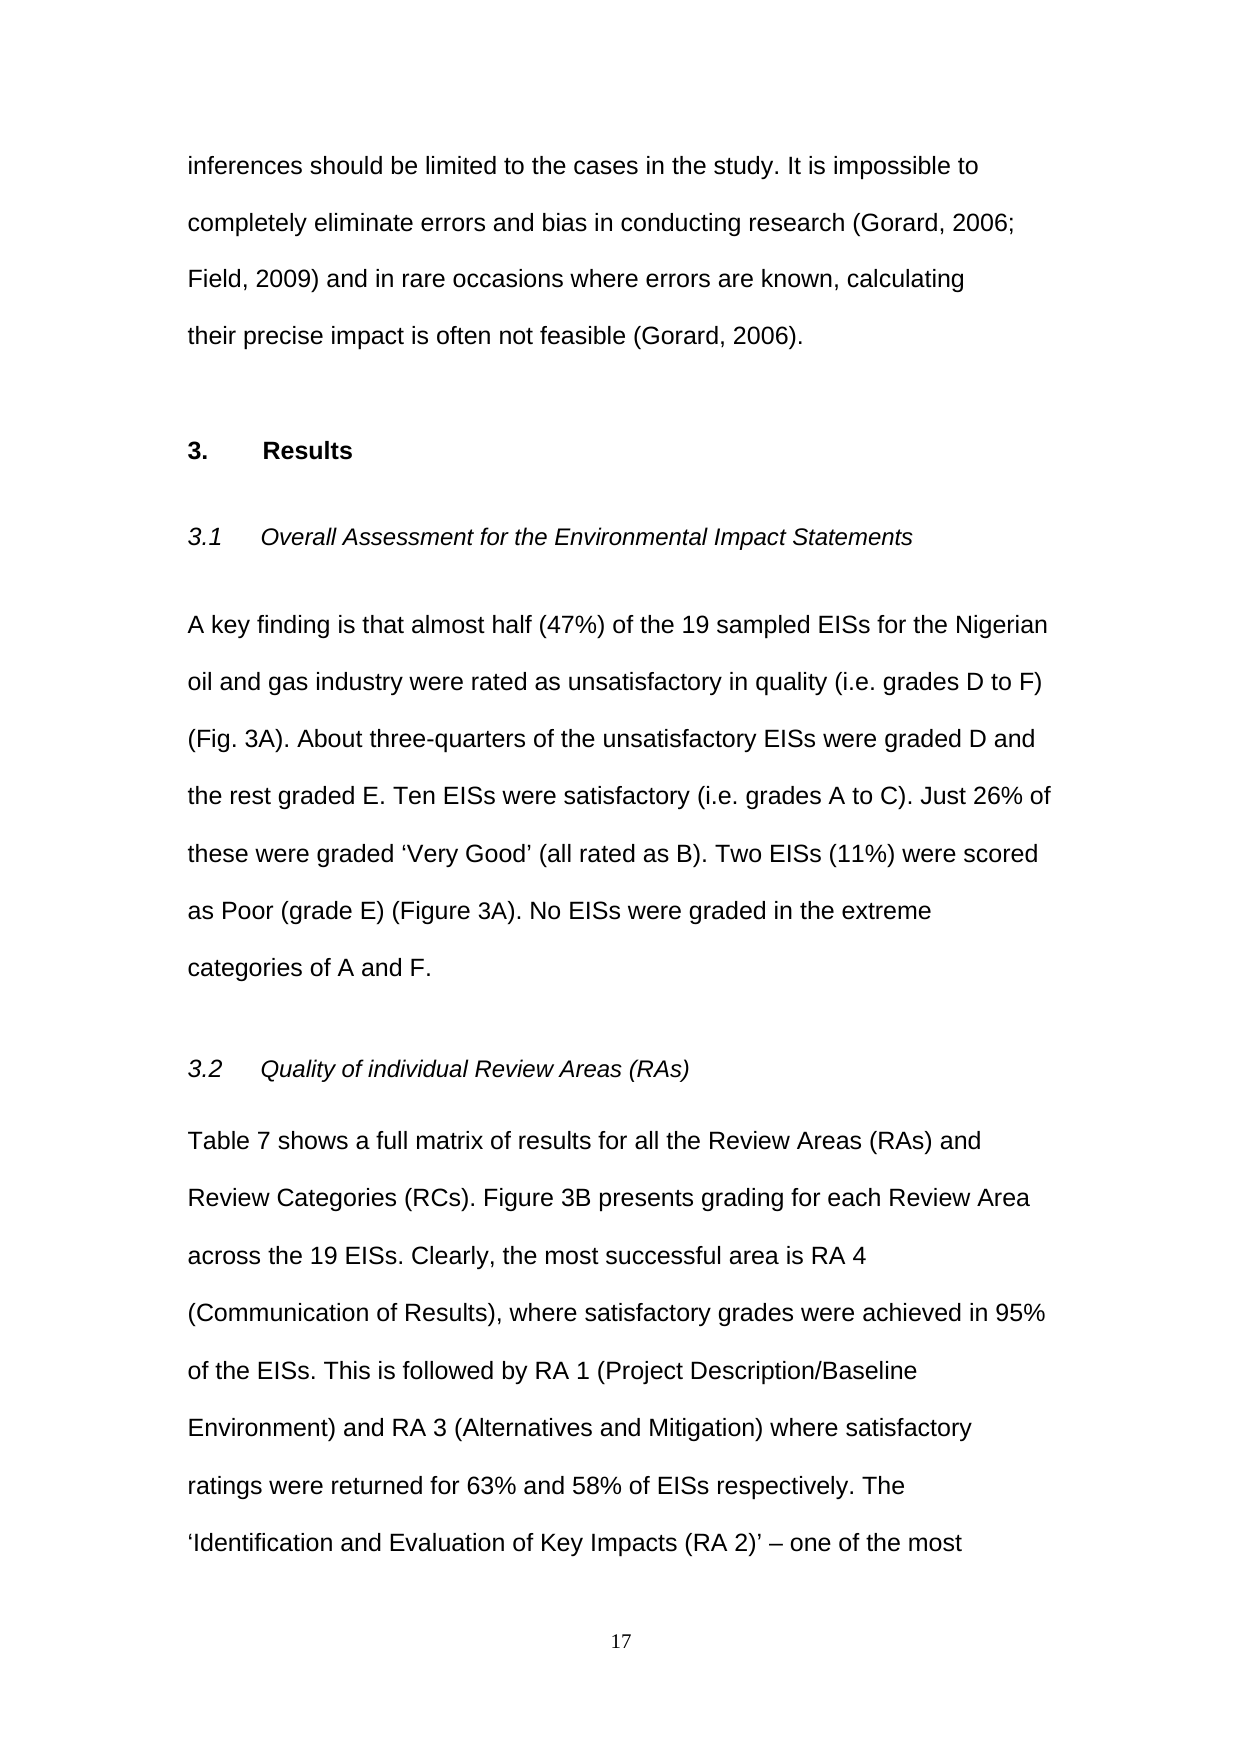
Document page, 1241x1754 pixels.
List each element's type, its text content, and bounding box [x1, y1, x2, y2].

text (Communication of Results), where satisfactory grades were achieved in 95% [187, 1298, 1090, 1327]
text 17 [150, 1629, 1092, 1653]
text ratings were returned for 63% and 58% of EISs respectively. The [187, 1471, 1090, 1499]
text Table 7 shows a full matrix of results for all the Review Areas (RAs) and [187, 1126, 1090, 1154]
text 3.2 Quality of individual Review Areas (RAs) [187, 1053, 1090, 1082]
text Environment) and RA 3 (Alternatives and Mitigation) where satisfactory [187, 1413, 1090, 1442]
text Review Categories (RCs). Figure 3B presents grading for each Review Area [187, 1183, 1090, 1212]
text inferences should be limited to the cases in the study. It is impossible to completely eliminate errors and bias in conducting research (Gorard, 2006; Field, 2009) and in rare occasions where errors are known, calculating their precise impact is often not feasible (Gorard, 2006). [187, 151, 1021, 350]
text across the 19 EISs. Clearly, the most successful area is RA 4 [187, 1241, 1090, 1269]
text ‘Identification and Evaluation of Key Impacts (RA 2)’ – one of the most [187, 1528, 1090, 1557]
list Results [187, 436, 1090, 465]
text of the EISs. This is followed by RA 1 (Project Description/Baseline [187, 1356, 1090, 1384]
text A key finding is that almost half (47%) of the 19 sampled EISs for the Nigerian oil and gas industry were rated as unsatisfactory in quality (i.e. grades D to F) (Fig. 3A). About three-quarters of the unsatisfactory EISs were graded D and the rest graded E. Ten EISs were satisfactory (i.e. grades A to C). Just 26% of these were graded ‘Very Good’ (all rated as B). Two EISs (11%) were scored as Poor (grade E) (Figure 3A). No EISs were graded in the extreme categories of A and F. [187, 610, 1052, 982]
text 3.1 Overall Assessment for the Environmental Impact Statements [187, 522, 1090, 551]
